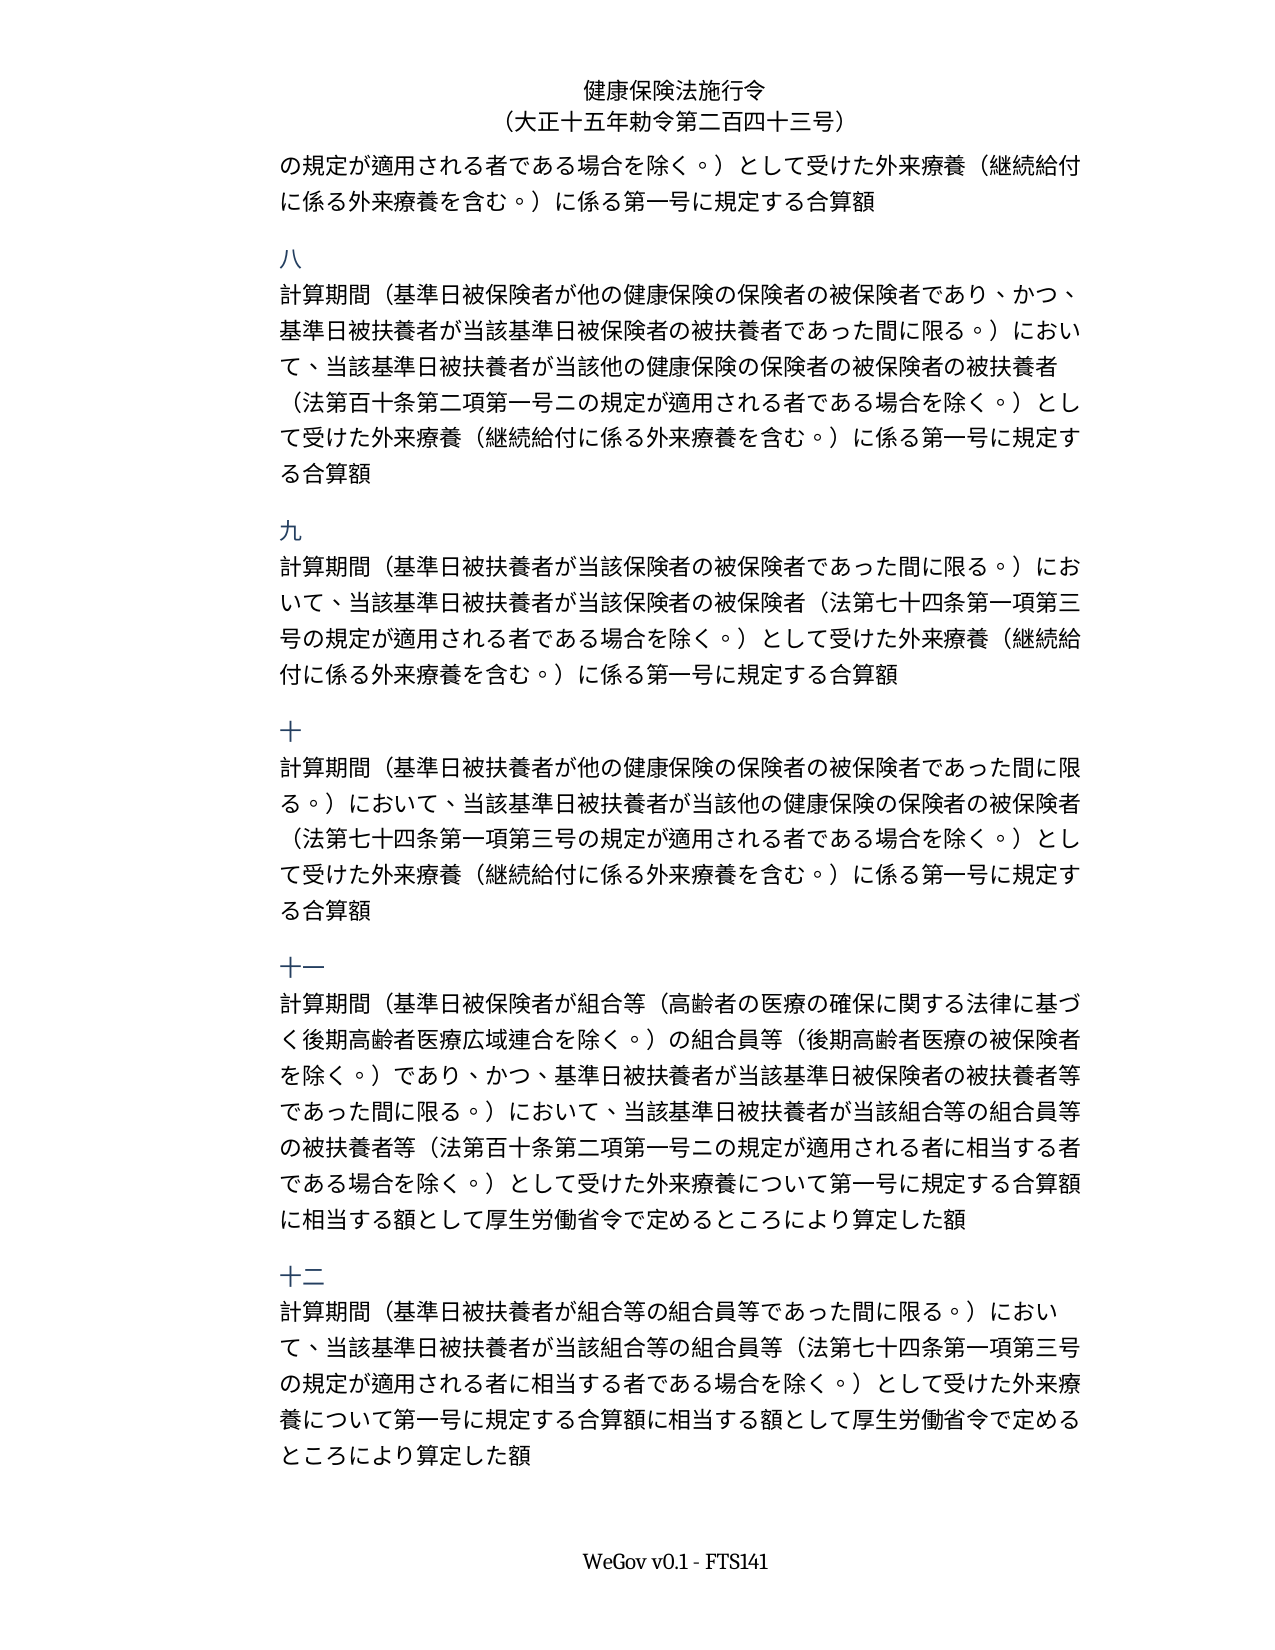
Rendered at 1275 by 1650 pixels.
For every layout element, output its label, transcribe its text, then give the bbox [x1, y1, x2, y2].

text 計算期間（基準日被扶養者が当該保険者の被保険者であった間に限る。）において、当該基準日被扶養者が当該保険者の被保険者（法第七十四条第一項第三号の規定が適用される者である場合を除く。）として受けた外来療養（継続給付に係る外来療養を含む。）に係る第一号に規定する合算額 [279, 551, 1087, 690]
subtitle 十二 [279, 1260, 1087, 1292]
subtitle 八 [279, 243, 1087, 274]
text 計算期間（基準日被扶養者が組合等の組合員等であった間に限る。）において、当該基準日被扶養者が当該組合等の組合員等（法第七十四条第一項第三号の規定が適用される者に相当する者である場合を除く。）として受けた外来療養について第一号に規定する合算額に相当する額として厚生労働省令で定めるところにより算定した額 [279, 1296, 1087, 1471]
text 計算期間（基準日被扶養者が他の健康保険の保険者の被保険者であった間に限る。）において、当該基準日被扶養者が当該他の健康保険の保険者の被保険者（法第七十四条第一項第三号の規定が適用される者である場合を除く。）として受けた外来療養（継続給付に係る外来療養を含む。）に係る第一号に規定する合算額 [279, 752, 1087, 927]
subtitle 十 [279, 716, 1087, 747]
subtitle 九 [279, 515, 1087, 546]
text 計算期間（基準日被保険者が他の健康保険の保険者の被保険者であり、かつ、基準日被扶養者が当該基準日被保険者の被扶養者であった間に限る。）において、当該基準日被扶養者が当該他の健康保険の保険者の被保険者の被扶養者（法第百十条第二項第一号ニの規定が適用される者である場合を除く。）として受けた外来療養（継続給付に係る外来療養を含む。）に係る第一号に規定する合算額 [279, 279, 1087, 489]
subtitle 十一 [279, 952, 1087, 983]
text 計算期間（基準日被保険者が組合等（高齢者の医療の確保に関する法律に基づく後期高齢者医療広域連合を除く。）の組合員等（後期高齢者医療の被保険者を除く。）であり、かつ、基準日被扶養者が当該基準日被保険者の被扶養者等であった間に限る。）において、当該基準日被扶養者が当該組合等の組合員等の被扶養者等（法第百十条第二項第一号ニの規定が適用される者に相当する者である場合を除く。）として受けた外来療養について第一号に規定する合算額に相当する額として厚生労働省令で定めるところにより算定した額 [279, 988, 1087, 1235]
